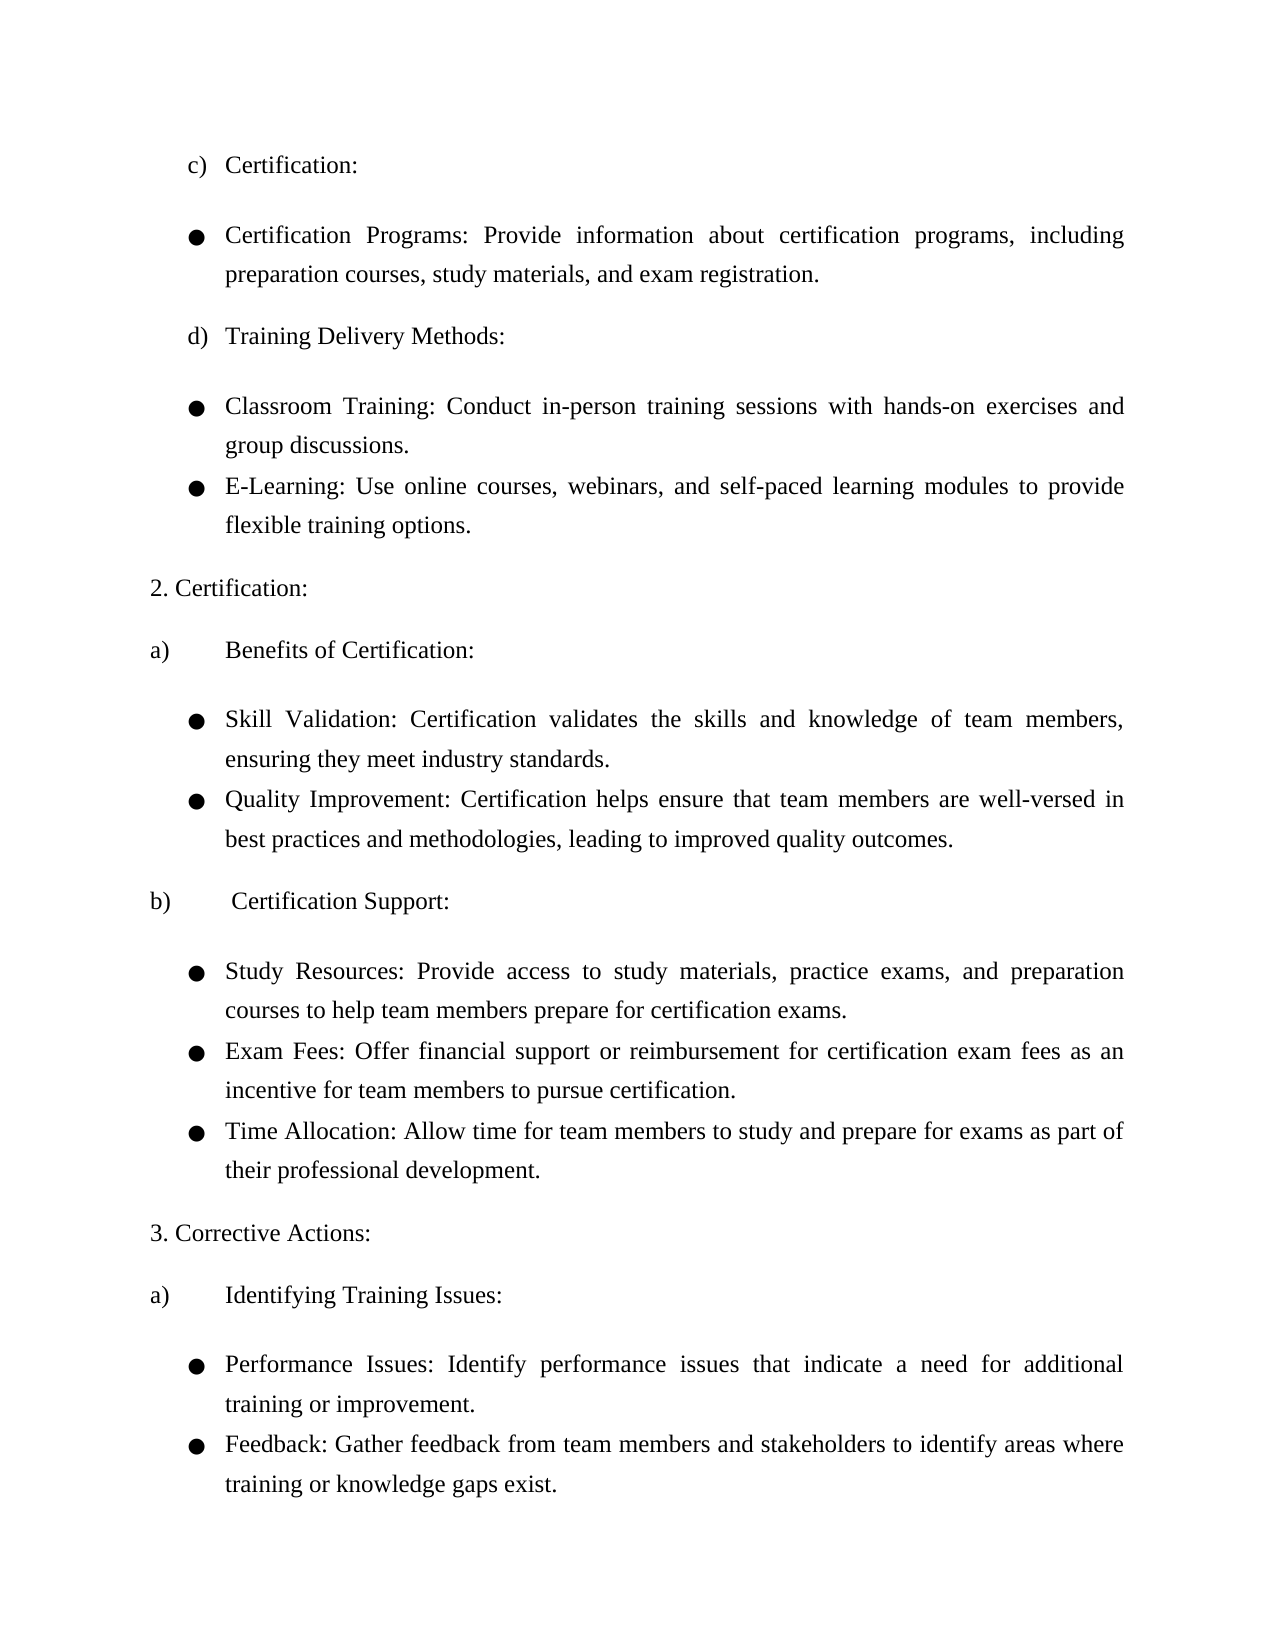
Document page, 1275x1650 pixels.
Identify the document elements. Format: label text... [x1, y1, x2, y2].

list Time Allocation: Allow time for team members to study and prepare for exams as part of their professional development. [187, 1108, 1125, 1184]
list Performance Issues: Identify performance issues that indicate a need for additional training or improvement. [187, 1342, 1125, 1418]
text 3. Corrective Actions: [150, 1218, 1125, 1246]
text b) Certification Support: [150, 886, 1125, 915]
list Skill Validation: Certification validates the skills and knowledge of team members, ensuring they meet industry standards. [187, 697, 1125, 773]
list E-Learning: Use online courses, webinars, and self-paced learning modules to provide flexible training options. [187, 463, 1125, 539]
text 2. Certification: [150, 573, 1125, 601]
text a) Benefits of Certification: [150, 635, 1125, 664]
list Classroom Training: Conduct in-person training sessions with hands-on exercises and group discussions. [187, 383, 1125, 459]
text a) Identifying Training Issues: [150, 1280, 1125, 1308]
list Quality Improvement: Certification helps ensure that team members are well-versed in best practices and methodologies, leading to improved quality outcomes. [187, 777, 1125, 853]
list Training Delivery Methods: [187, 321, 1125, 350]
list Certification: [187, 150, 1125, 179]
list Feedback: Gather feedback from team members and stakeholders to identify areas where training or knowledge gaps exist. [187, 1422, 1125, 1498]
list Certification Programs: Provide information about certification programs, including preparation courses, study materials, and exam registration. [187, 212, 1125, 288]
list Exam Fees: Offer financial support or reimbursement for certification exam fees as an incentive for team members to pursue certification. [187, 1028, 1125, 1104]
list Study Resources: Provide access to study materials, practice exams, and preparation courses to help team members prepare for certification exams. [187, 948, 1125, 1024]
